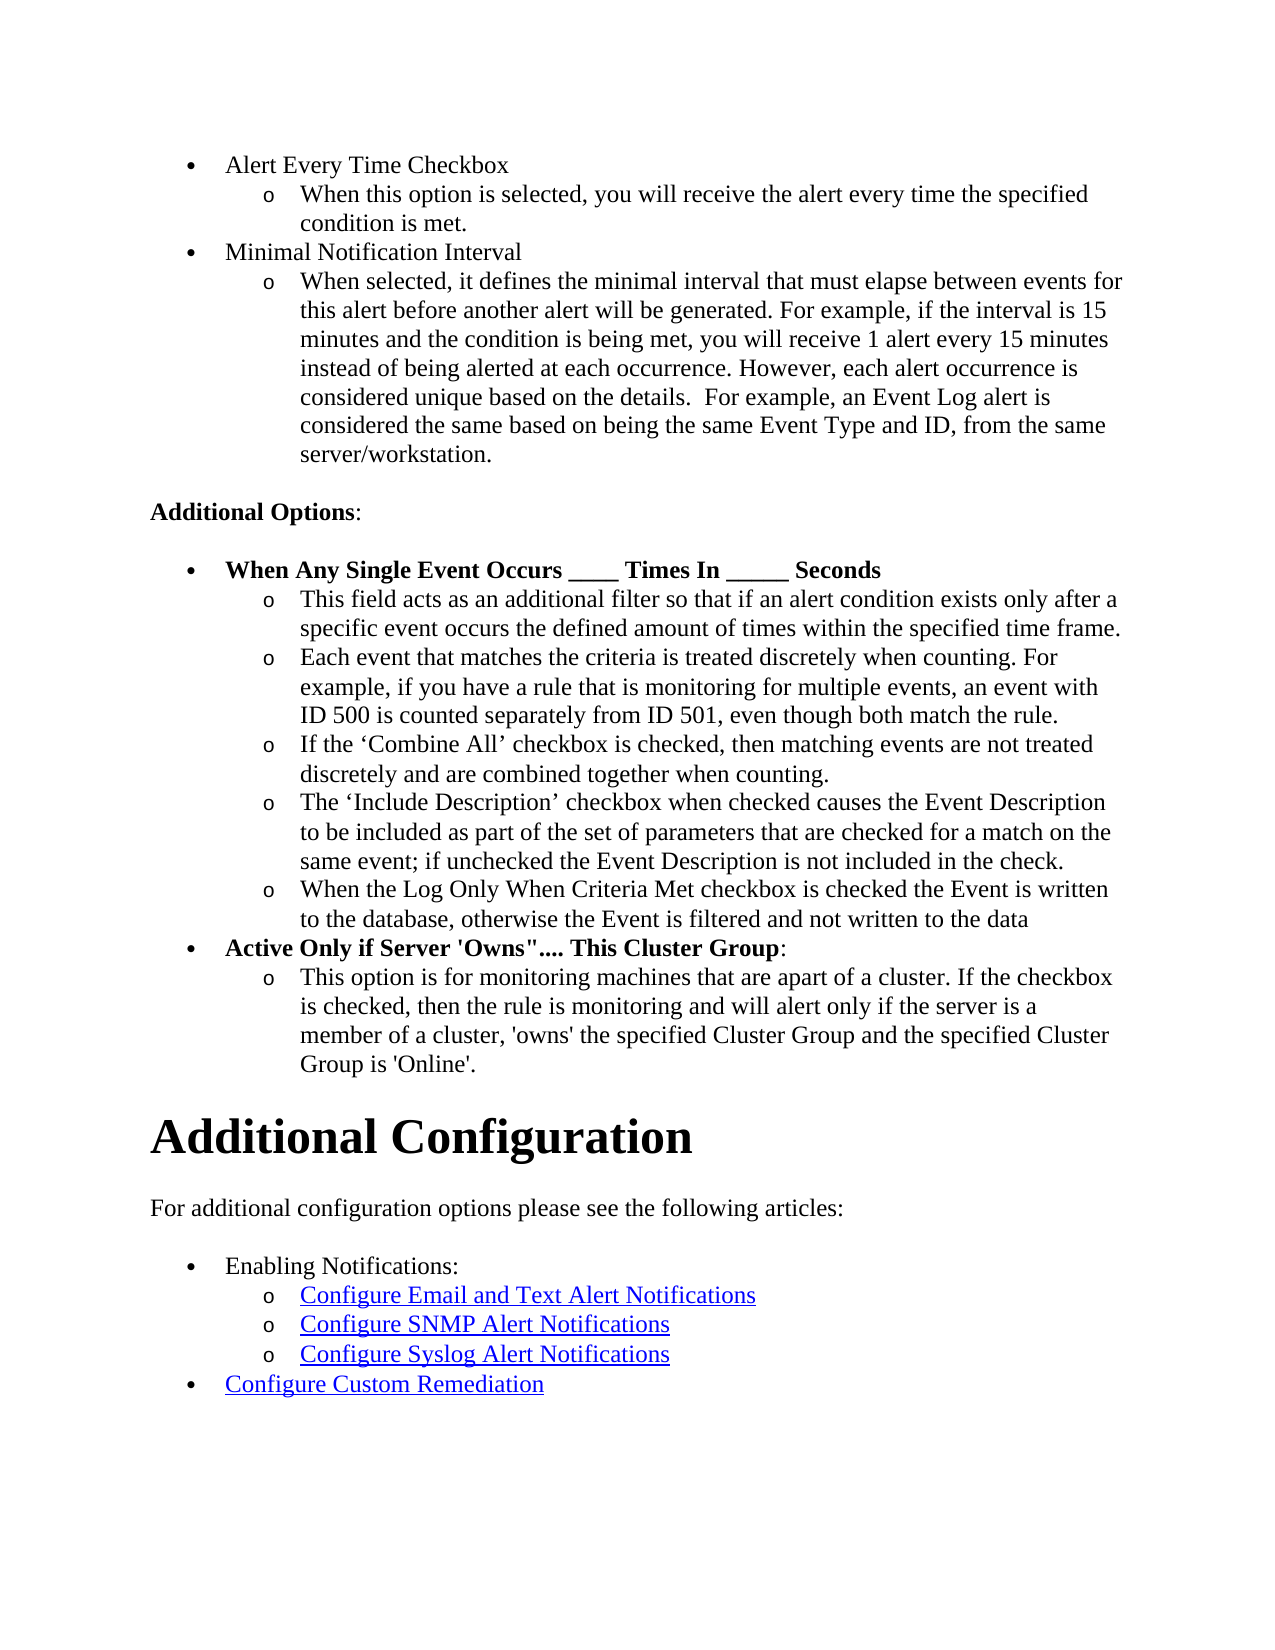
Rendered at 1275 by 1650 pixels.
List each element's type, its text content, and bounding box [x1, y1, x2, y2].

list Each event that matches the criteria is treated discretely when counting. For example, if you have a rule that is monitoring for multiple events, an event with ID 500 is counted separately from ID 501, even though both match the rule. [262, 642, 1125, 729]
list Configure Syslog Alert Notifications [262, 1339, 1125, 1369]
list When this option is selected, you will receive the alert every time the specified condition is met. [262, 179, 1125, 237]
list Configure Custom Remediation [187, 1369, 1125, 1397]
list This option is for monitoring machines that are apart of a cluster. If the checkbox is checked, then the rule is monitoring and will alert only if the server is a member of a cluster, 'owns' the specified Cluster Group and the specified Cluster Group is 'Online'. [262, 962, 1125, 1077]
list Enabling Notifications: [187, 1251, 1125, 1280]
list When the Log Only When Criteria Met checkbox is checked the Event is written to the database, otherwise the Event is filtered and not written to the data [262, 874, 1125, 933]
text Additional Options: [150, 497, 1125, 526]
list Configure Email and Text Alert Notifications [262, 1280, 1125, 1309]
list Configure SNMP Alert Notifications [262, 1309, 1125, 1339]
list When selected, it defines the minimal interval that must elapse between events for this alert before another alert will be generated. For example, if the interval is 15 minutes and the condition is being met, you will receive 1 alert every 15 minutes instead of being alerted at each occurrence. However, each alert occurrence is considered unique based on the details. For example, an Event Log alert is considered the same based on being the same Event Type and ID, from the same server/workstation. [262, 266, 1125, 468]
text Additional Configuration [150, 1107, 1125, 1164]
list Active Only if Server 'Owns".... This Cluster Group: [187, 933, 1125, 962]
list When Any Single Event Occurs ____ Times In _____ Seconds [187, 555, 1125, 584]
list If the ‘Combine All’ checkbox is checked, then matching events are not treated discretely and are combined together when counting. [262, 729, 1125, 787]
text For additional configuration options please see the following articles: [150, 1193, 1125, 1222]
list The ‘Include Description’ checkbox when checked causes the Event Description to be included as part of the set of parameters that are checked for a match on the same event; if unchecked the Event Description is not included in the check. [262, 787, 1125, 874]
list Minimal Notification Interval [187, 237, 1125, 266]
list This field acts as an additional filter so that if an alert condition exists only after a specific event occurs the defined amount of times within the specified time frame. [262, 584, 1125, 642]
list Alert Every Time Checkbox [187, 150, 1125, 179]
